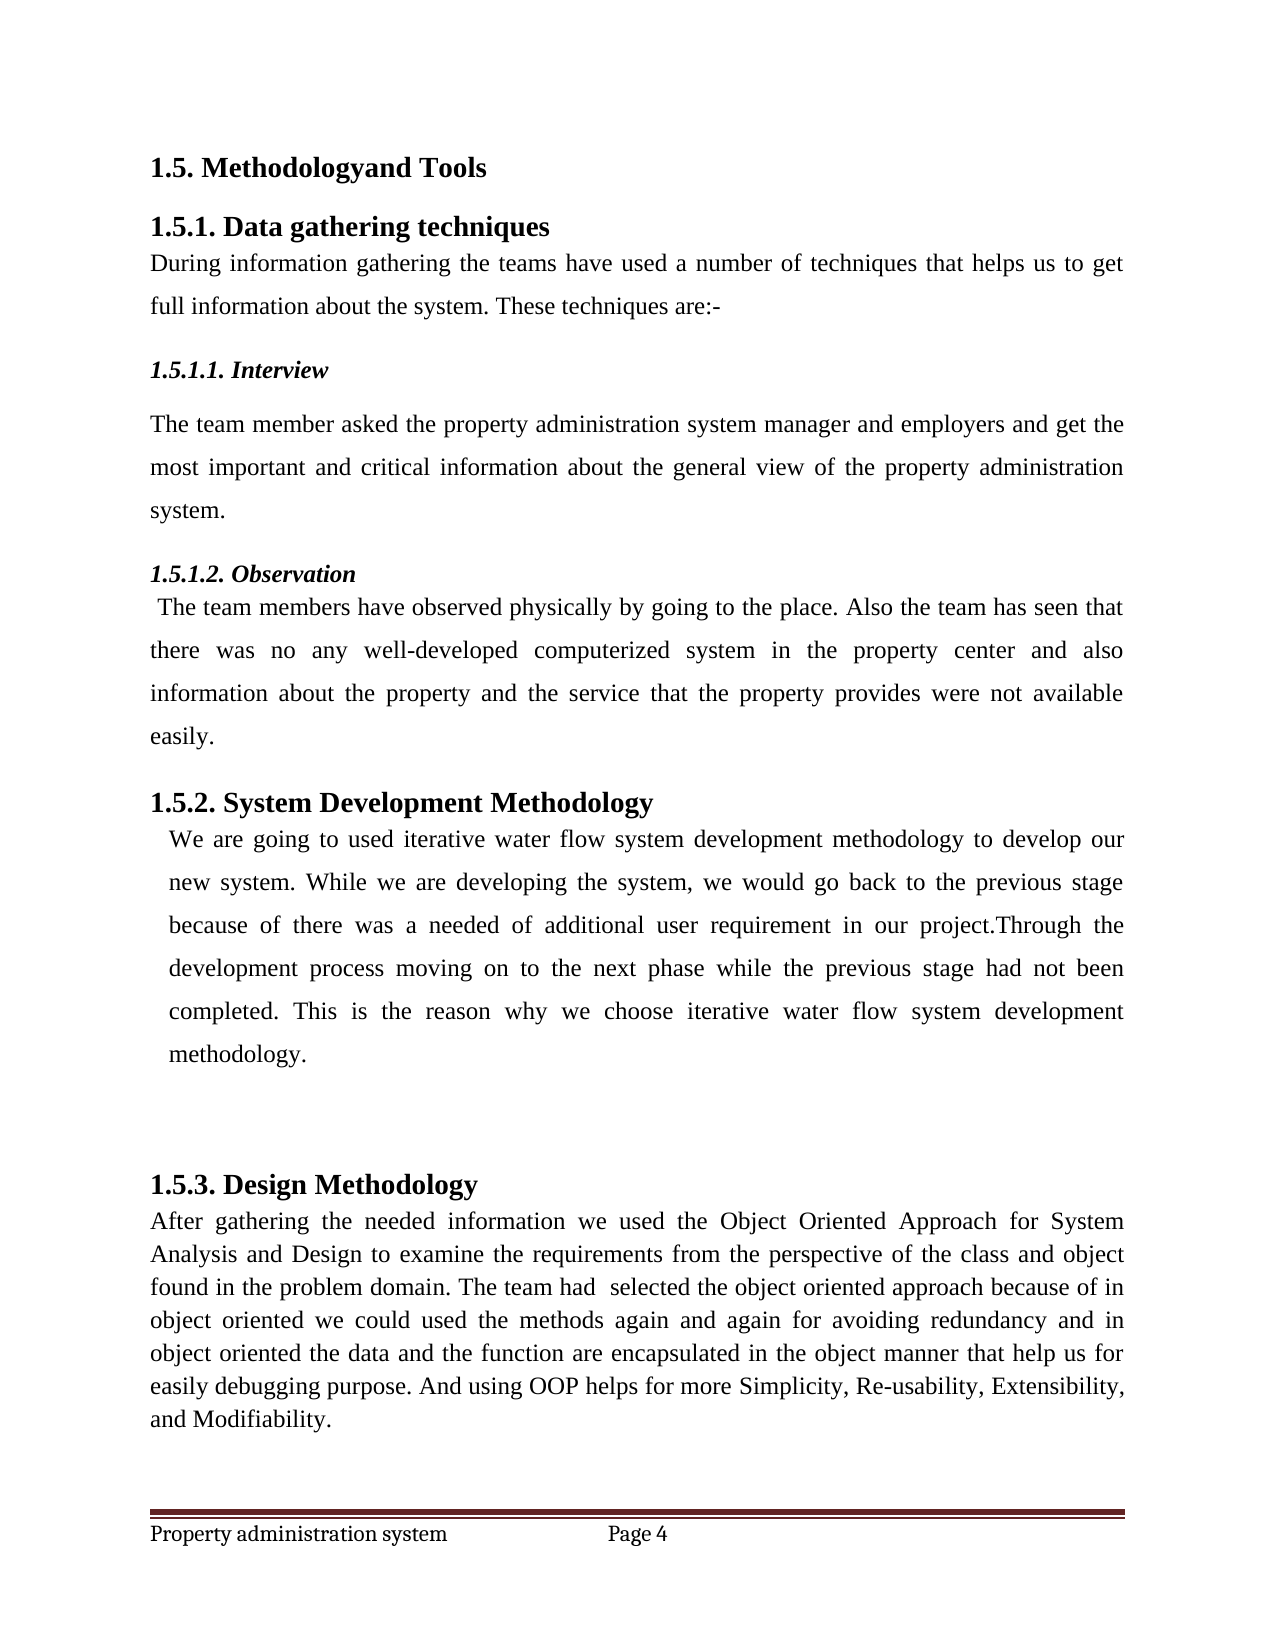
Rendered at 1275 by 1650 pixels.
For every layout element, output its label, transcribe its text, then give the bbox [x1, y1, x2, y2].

subtitle 1.5.3. Design Methodology [150, 1167, 1125, 1201]
subtitle The team member asked the property administration system manager and employers and get the most important and critical information about the general view of the property administration system. [150, 409, 1125, 524]
subtitle 1.5.1. Data gathering techniques [150, 209, 1125, 243]
subtitle 1.5.1.1. Interview [150, 355, 1125, 384]
text After gathering the needed information we used the Object Oriented Approach for System Analysis and Design to examine the requirements from the perspective of the class and object found in the problem domain. The team had selected the object oriented approach because of in object oriented we could used the methods again and again for avoiding redundancy and in object oriented the data and the function are encapsulated in the object manner that help us for easily debugging purpose. And using OOP helps for more Simplicity, Re-usability, Extensibility, and Modifiability. [150, 1206, 1125, 1433]
text We are going to used iterative water flow system development methodology to develop our new system. While we are developing the system, we would go back to the previous stage because of there was a needed of additional user requirement in our project.Through the development process moving on to the next phase while the previous stage had not been completed. This is the reason why we choose iterative water flow system development methodology. [169, 824, 1125, 1068]
subtitle 1.5.2. System Development Methodology [150, 785, 1125, 819]
subtitle 1.5. Methodologyand Tools [150, 150, 1125, 183]
text The team members have observed physically by going to the place. Also the team has seen that there was no any well-developed computerized system in the property center and also information about the property and the service that the property provides were not available easily. [150, 592, 1125, 750]
text During information gathering the teams have used a number of techniques that helps us to get full information about the system. These techniques are:- [150, 248, 1125, 320]
subtitle 1.5.1.2. Observation [150, 559, 1125, 588]
